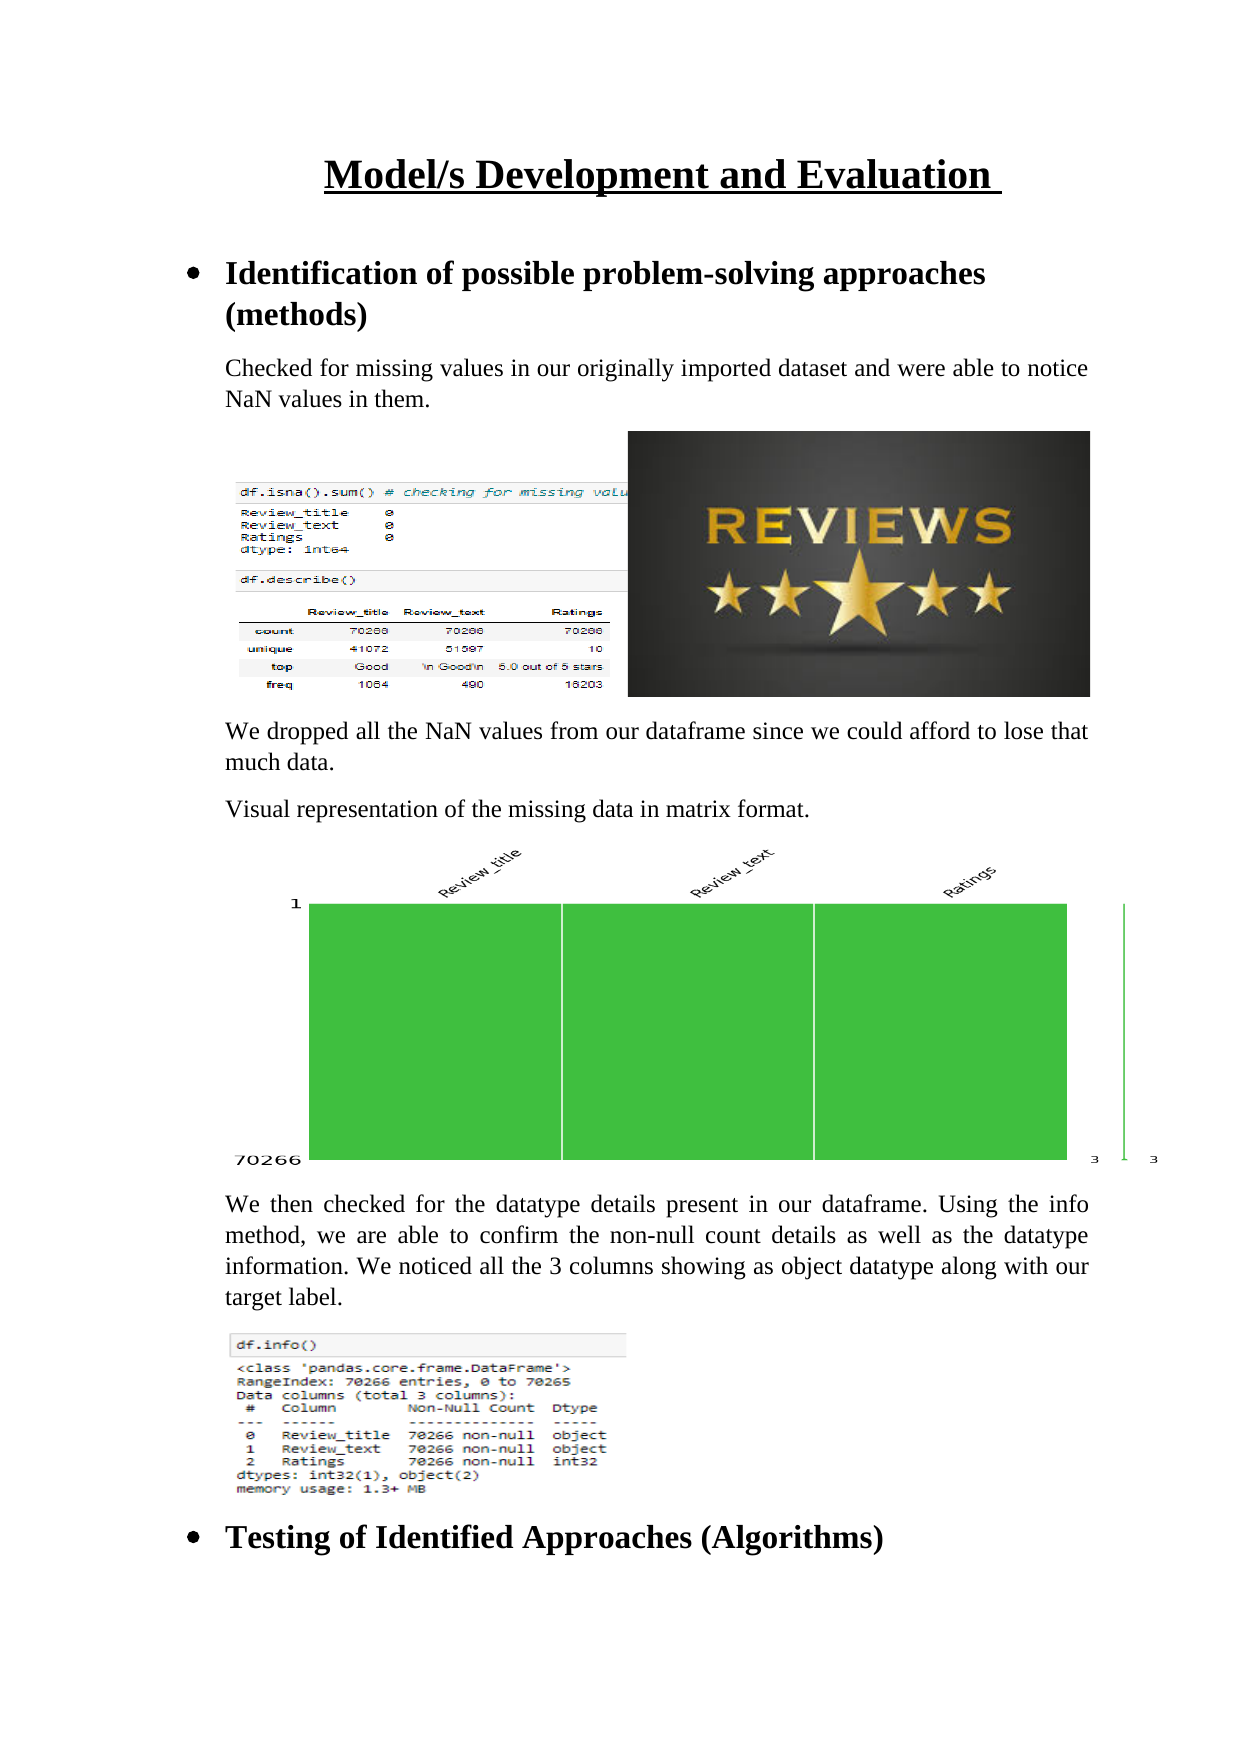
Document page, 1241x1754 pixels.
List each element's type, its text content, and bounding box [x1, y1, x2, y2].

text We dropped all the NaN values from our dataframe since we could afford to lose that much data. [225, 716, 1090, 776]
picture [225, 1330, 627, 1499]
list Identification of possible problem-solving approaches (methods) [187, 253, 1090, 333]
picture [235, 431, 1091, 697]
text We then checked for the datatype details present in our dataframe. Using the info method, we are able to confirm the non-null count details as well as the datatype information. We noticed all the 3 columns showing as object datatype along with our target label. [225, 1189, 1090, 1311]
list Model/s Development and Evaluation [225, 150, 1090, 198]
text Checked for missing values in our originally imported dataset and were able to notice NaN values in them. [225, 353, 1090, 412]
picture [225, 842, 1166, 1171]
text Visual representation of the missing data in matrix format. [225, 794, 1090, 823]
list Testing of Identified Approaches (Algorithms) [187, 1517, 1090, 1556]
